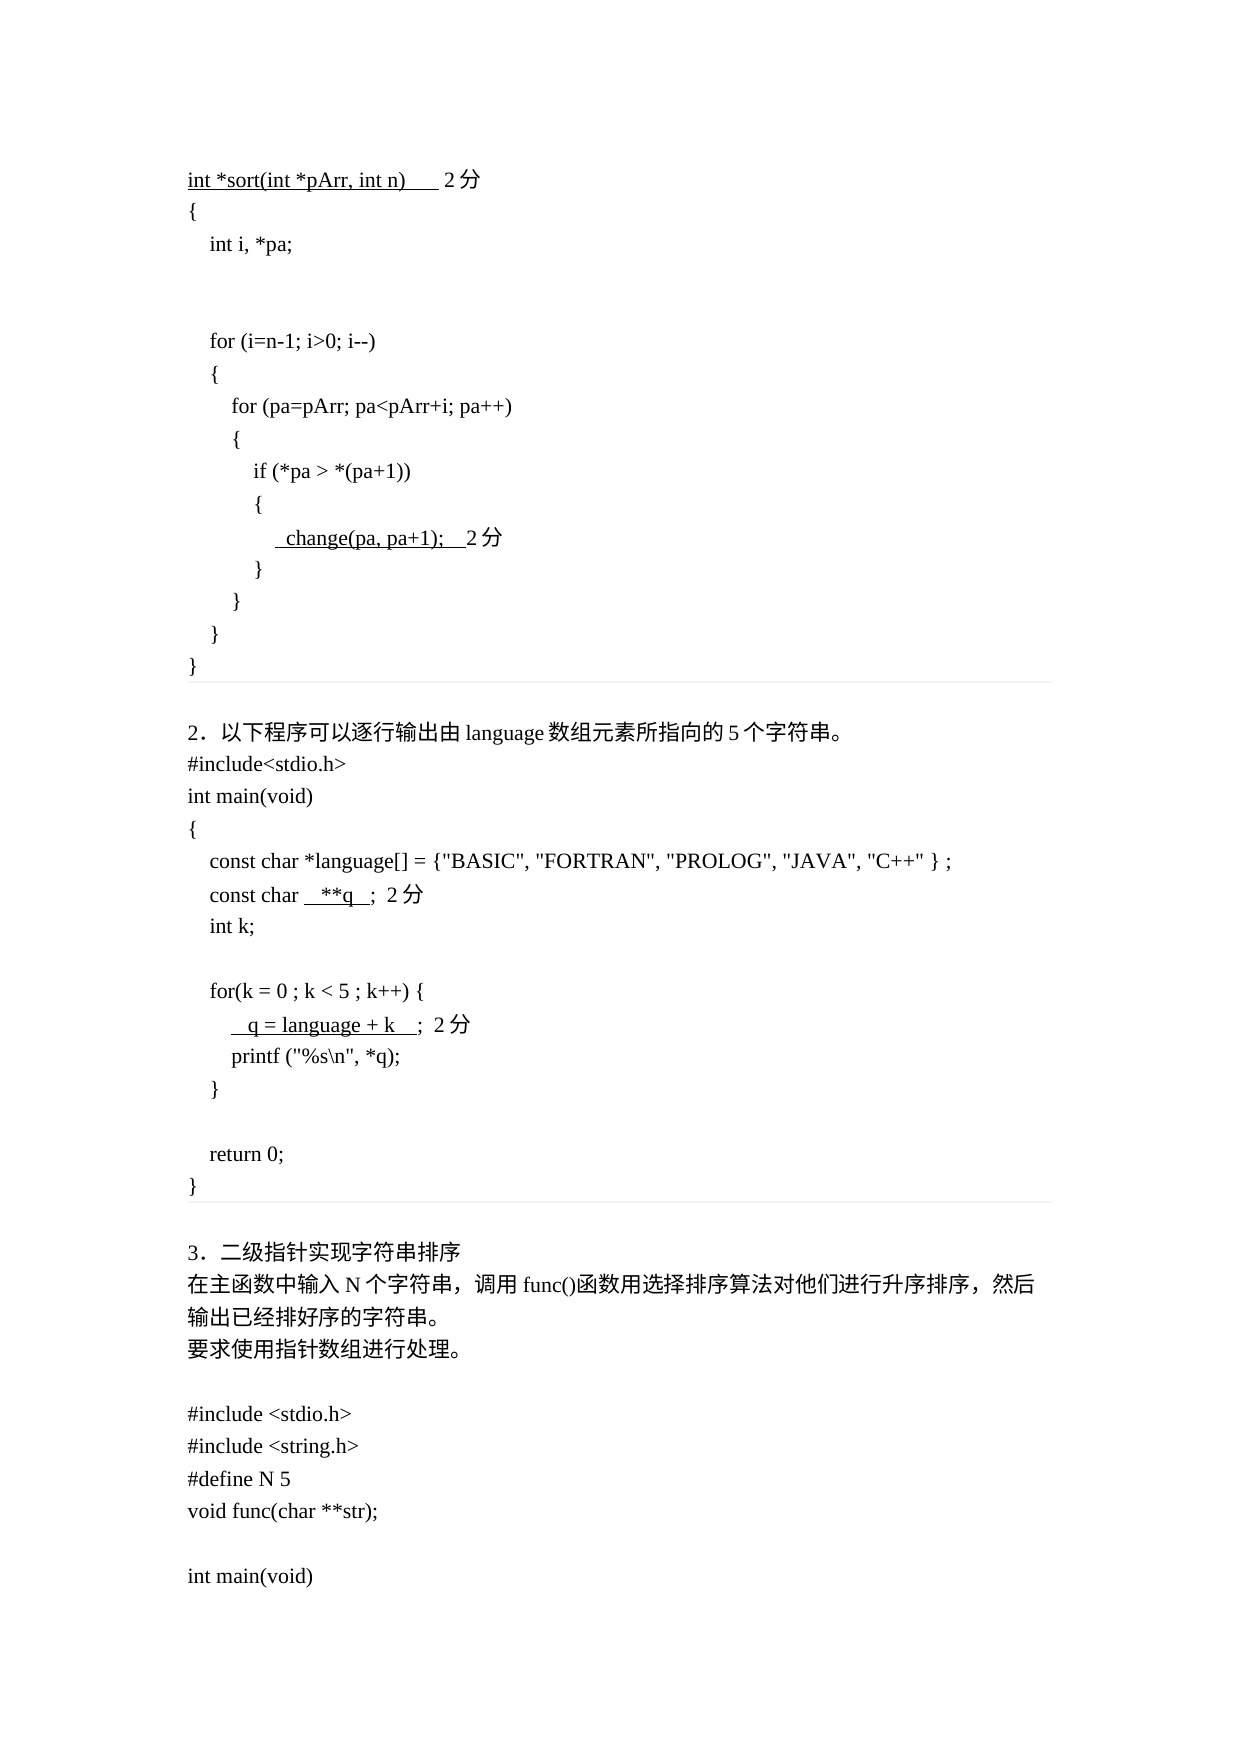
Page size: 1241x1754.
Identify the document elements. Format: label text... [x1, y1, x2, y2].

text } [187, 649, 1053, 681]
text return 0; [187, 1137, 1053, 1169]
text { [187, 422, 1053, 454]
text for(k = 0 ; k < 5 ; k++) { [187, 974, 1053, 1007]
text q = language + k ; 2分 [187, 1007, 1053, 1039]
text #include<stdio.h> [187, 747, 1053, 779]
text 2．以下程序可以逐行输出由language数组元素所指向的5个字符串。 [187, 714, 1053, 747]
text for (i=n-1; i>0; i--) [187, 324, 1053, 357]
text } [187, 584, 1053, 617]
text const char **q ; 2分 [187, 877, 1053, 909]
text #include <string.h> [187, 1429, 1053, 1462]
text } [187, 552, 1053, 584]
text const char *language[] = {"BASIC", "FORTRAN", "PROLOG", "JAVA", "C++" } ; [187, 844, 1053, 877]
text { [187, 194, 1053, 227]
text #define N 5 [187, 1462, 1053, 1494]
text { [187, 487, 1053, 519]
text int main(void) [187, 1559, 1053, 1592]
text for (pa=pArr; pa<pArr+i; pa++) [187, 389, 1053, 422]
text if (*pa > *(pa+1)) [187, 454, 1053, 487]
text } [187, 1072, 1053, 1104]
text void func(char **str); [187, 1494, 1053, 1527]
text 3．二级指针实现字符串排序 [187, 1234, 1053, 1267]
text change(pa, pa+1); 2分 [187, 519, 1053, 552]
text } [187, 617, 1053, 649]
text #include <stdio.h> [187, 1397, 1053, 1429]
text int k; [187, 909, 1053, 942]
text 在主函数中输入N个字符串，调用func()函数用选择排序算法对他们进行升序排序，然后输出已经排好序的字符串。 要求使用指针数组进行处理。 [187, 1267, 1053, 1364]
text int main(void) [187, 779, 1053, 812]
text { [187, 812, 1053, 844]
text } [187, 1169, 1053, 1201]
text int i, *pa; [187, 227, 1053, 259]
text { [187, 357, 1053, 389]
text printf ("%s\n", *q); [187, 1039, 1053, 1072]
text int *sort(int *pArr, int n) 2分 [187, 162, 1053, 194]
